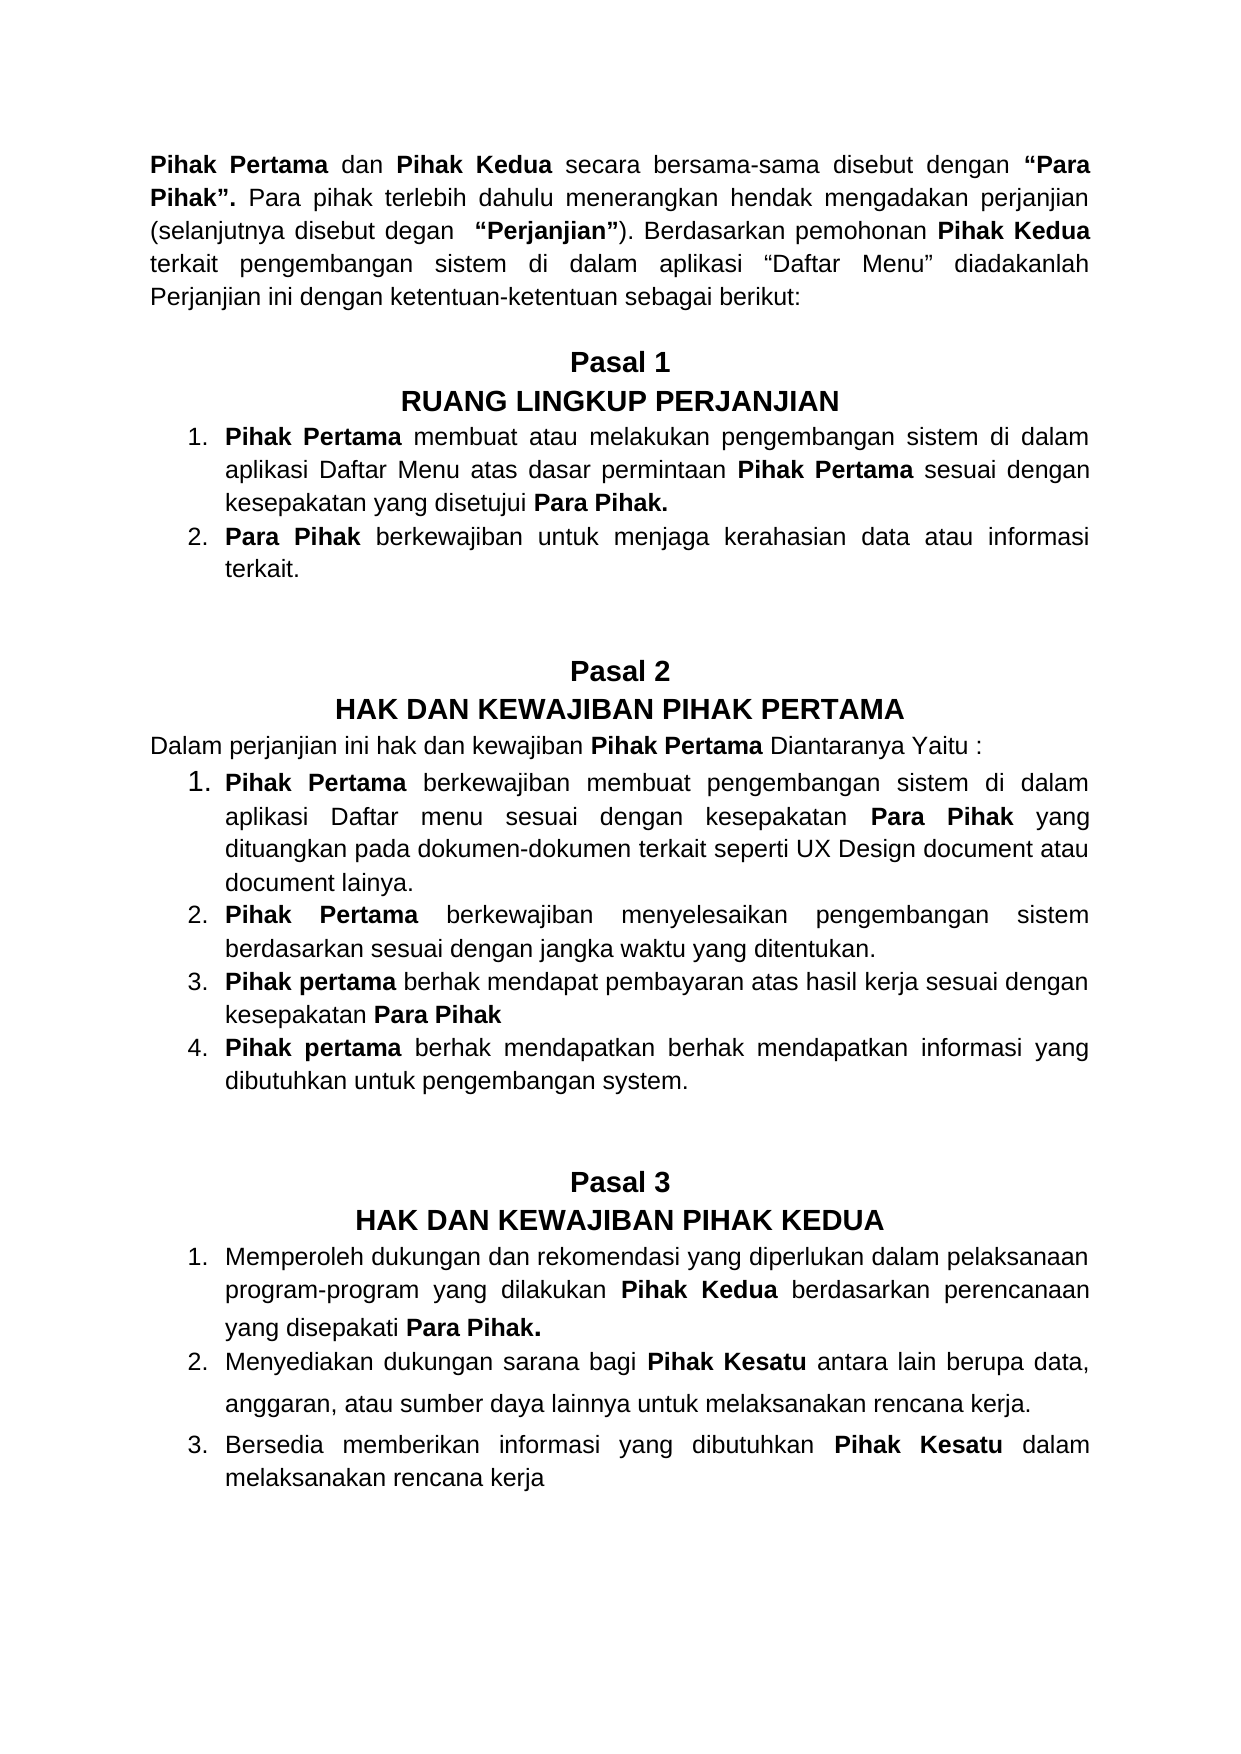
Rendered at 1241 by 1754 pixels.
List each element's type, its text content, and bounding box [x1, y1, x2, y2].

text Dalam perjanjian ini hak dan kewajiban Pihak Pertama Diantaranya Yaitu : [150, 731, 1090, 759]
list Pihak pertama berhak mendapatkan berhak mendapatkan informasi yang dibutuhkan untuk pengembangan system. [187, 1033, 1090, 1094]
list Pihak pertama berhak mendapat pembayaran atas hasil kerja sesuai dengan kesepakatan Para Pihak [187, 967, 1090, 1028]
list Menyediakan dukungan sarana bagi Pihak Kesatu antara lain berupa data, anggaran, atau sumber daya lainnya untuk melaksanakan rencana kerja. [187, 1347, 1090, 1417]
text Pasal 1 [150, 345, 1090, 379]
list Pihak Pertama berkewajiban membuat pengembangan sistem di dalam aplikasi Daftar menu sesuai dengan kesepakatan Para Pihak yang dituangkan pada dokumen-dokumen terkait seperti UX Design document atau document lainya. [187, 764, 1090, 896]
list Pihak Pertama membuat atau melakukan pengembangan sistem di dalam aplikasi Daftar Menu atas dasar permintaan Pihak Pertama sesuai dengan kesepakatan yang disetujui Para Pihak. [187, 422, 1090, 517]
text HAK DAN KEWAJIBAN PIHAK PERTAMA [150, 692, 1090, 726]
text Pihak Pertama dan Pihak Kedua secara bersama-sama disebut dengan “Para Pihak”. Para pihak terlebih dahulu menerangkan hendak mengadakan perjanjian (selanjutnya disebut degan “Perjanjian”). Berdasarkan pemohonan Pihak Kedua terkait pengembangan sistem di dalam aplikasi “Daftar Menu” diadakanlah Perjanjian ini dengan ketentuan-ketentuan sebagai berikut: [150, 150, 1090, 311]
text RUANG LINGKUP PERJANJIAN [150, 384, 1090, 417]
text HAK DAN KEWAJIBAN PIHAK KEDUA [150, 1203, 1090, 1237]
text Pasal 2 [150, 653, 1090, 687]
text Pasal 3 [150, 1165, 1090, 1198]
list Memperoleh dukungan dan rekomendasi yang diperlukan dalam pelaksanaan program-program yang dilakukan Pihak Kedua berdasarkan perencanaan yang disepakati Para Pihak. [187, 1242, 1090, 1342]
list Para Pihak berkewajiban untuk menjaga kerahasian data atau informasi terkait. [187, 521, 1090, 583]
list Pihak Pertama berkewajiban menyelesaikan pengembangan sistem berdasarkan sesuai dengan jangka waktu yang ditentukan. [187, 901, 1090, 962]
list Bersedia memberikan informasi yang dibutuhkan Pihak Kesatu dalam melaksanakan rencana kerja [187, 1430, 1090, 1492]
